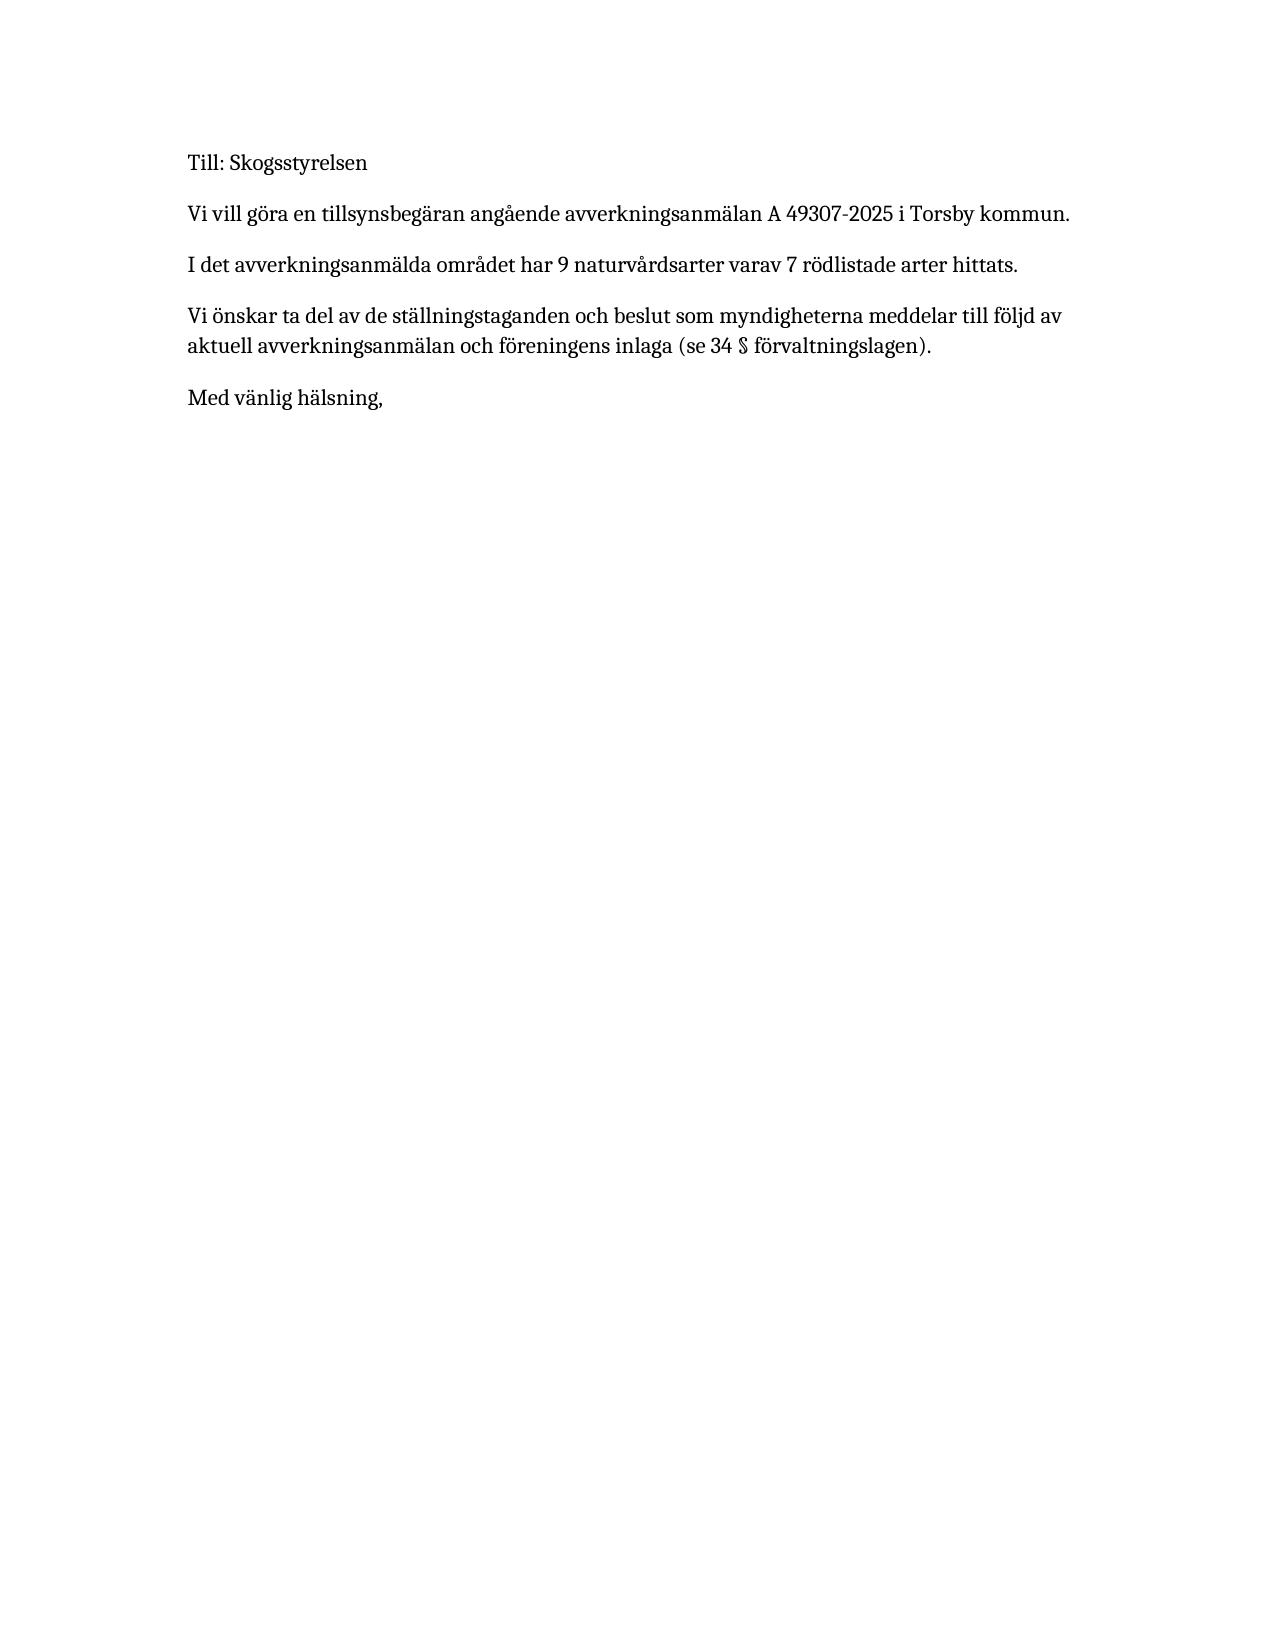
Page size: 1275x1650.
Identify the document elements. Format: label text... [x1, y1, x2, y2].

text I det avverkningsanmälda området har 9 naturvårdsarter varav 7 rödlistade arter hittats. [187, 252, 1087, 278]
text Med vänlig hälsning, [187, 384, 1087, 441]
text Till: Skogsstyrelsen [187, 150, 1087, 176]
text Vi önskar ta del av de ställningstaganden och beslut som myndigheterna meddelar till följd av aktuell avverkningsanmälan och föreningens inlaga (se 34 § förvaltningslagen). [187, 303, 1087, 360]
text Vi vill göra en tillsynsbegäran angående avverkningsanmälan A 49307-2025 i Torsby kommun. [187, 201, 1087, 227]
